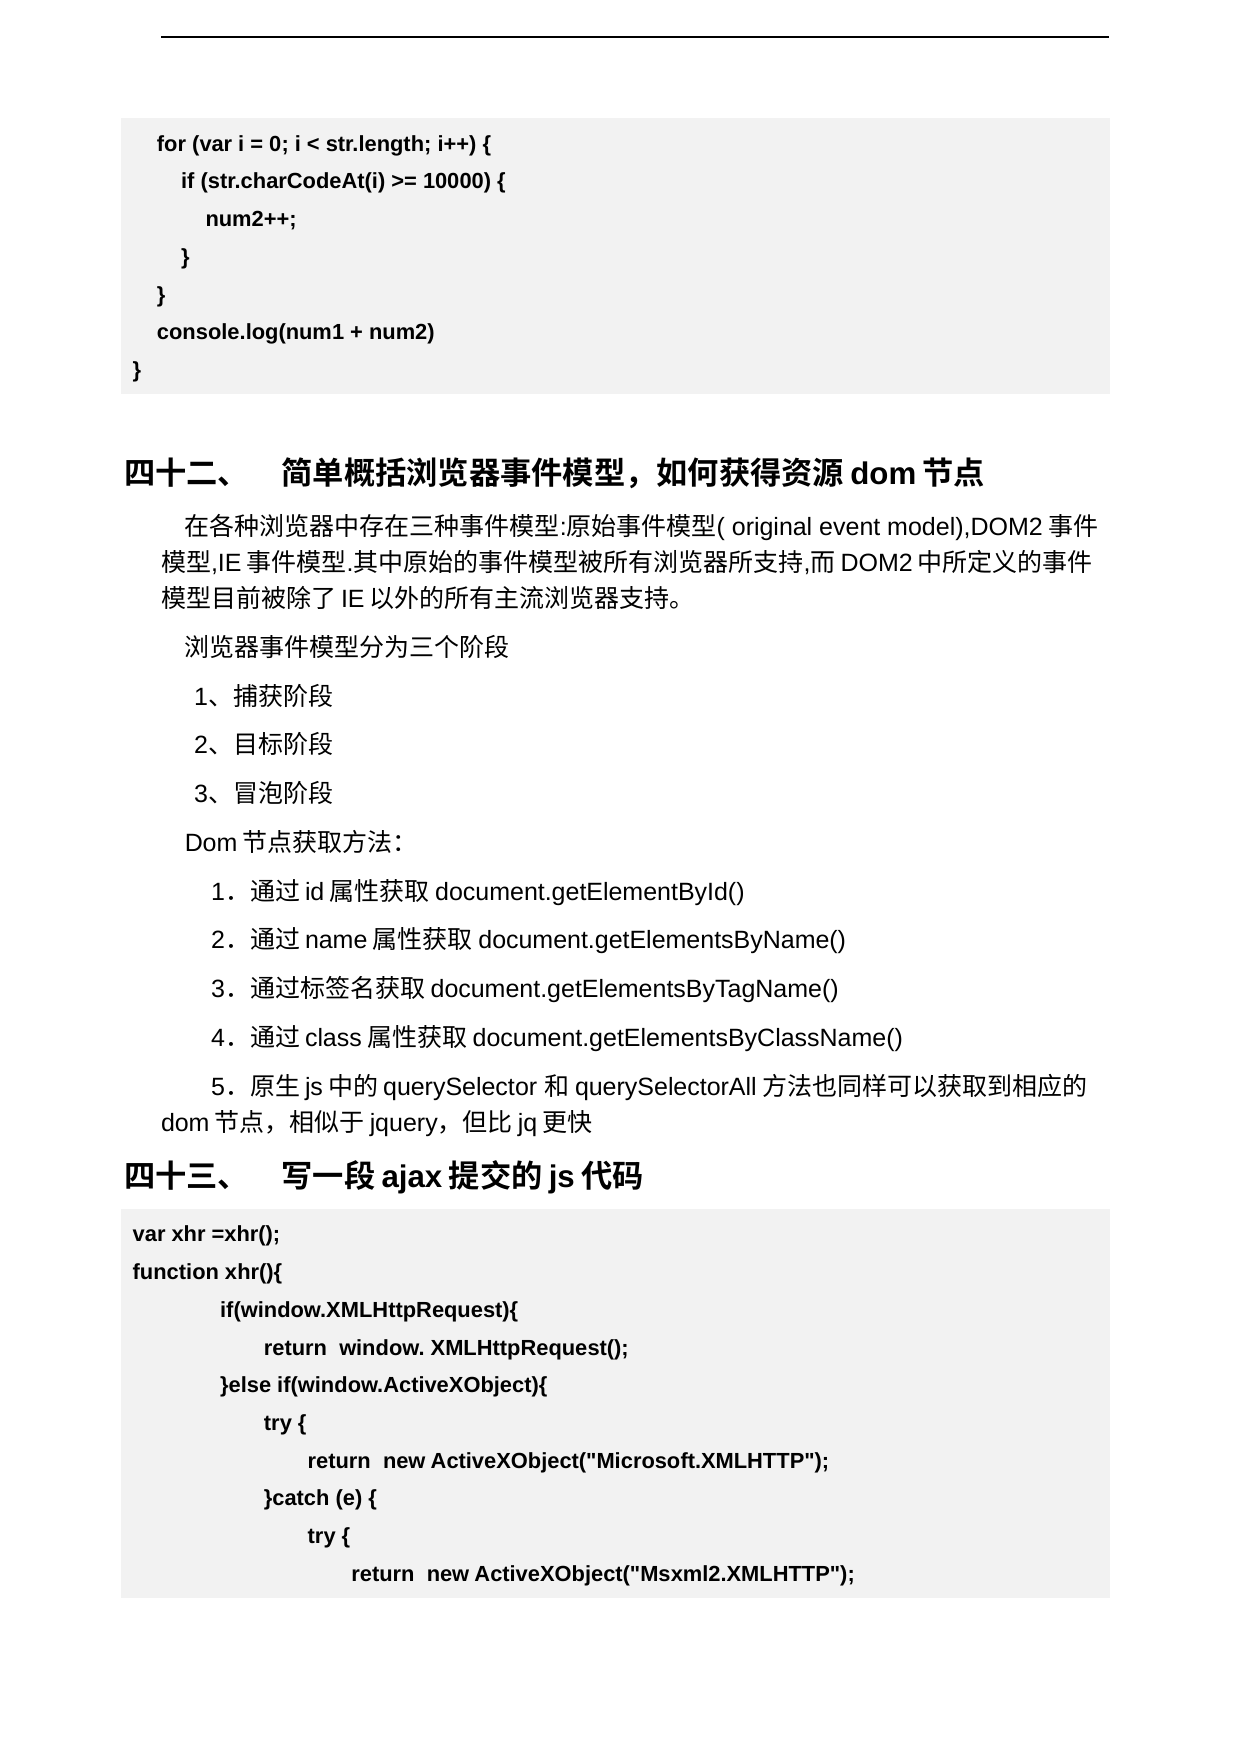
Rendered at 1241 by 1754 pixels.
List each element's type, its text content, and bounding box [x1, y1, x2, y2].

text 3、冒泡阶段 [161, 773, 1109, 810]
list 通过id属性获取 document.getElementById() [161, 871, 1109, 907]
text 写一段ajax提交的js代码 [112, 1151, 1109, 1196]
text 2、目标阶段 [161, 725, 1109, 761]
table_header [121, 1209, 1110, 1598]
list 通过name属性获取 document.getElementsByName() [161, 920, 1109, 956]
list 原生js中的querySelector 和 querySelectorAll方法也同样可以获取到相应的dom节点，相似于jquery，但比jq更快 [161, 1066, 1109, 1138]
text 在各种浏览器中存在三种事件模型:原始事件模型( original event model),DOM2事件模型,IE事件模型.其中原始的事件模型被所有浏览器所支持,而DOM2中所定义的事件模型目前被除了IE以外的所有主流浏览器支持。 [161, 506, 1109, 615]
text 简单概括浏览器事件模型，如何获得资源dom节点 [112, 448, 1109, 493]
text 1、捕获阶段 [161, 676, 1109, 712]
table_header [121, 118, 1110, 394]
text 浏览器事件模型分为三个阶段 [161, 627, 1109, 663]
list 通过标签名获取 document.getElementsByTagName() [161, 968, 1109, 1005]
list 通过class属性获取 document.getElementsByClassName() [161, 1017, 1109, 1053]
text Dom节点获取方法： [161, 822, 1109, 858]
